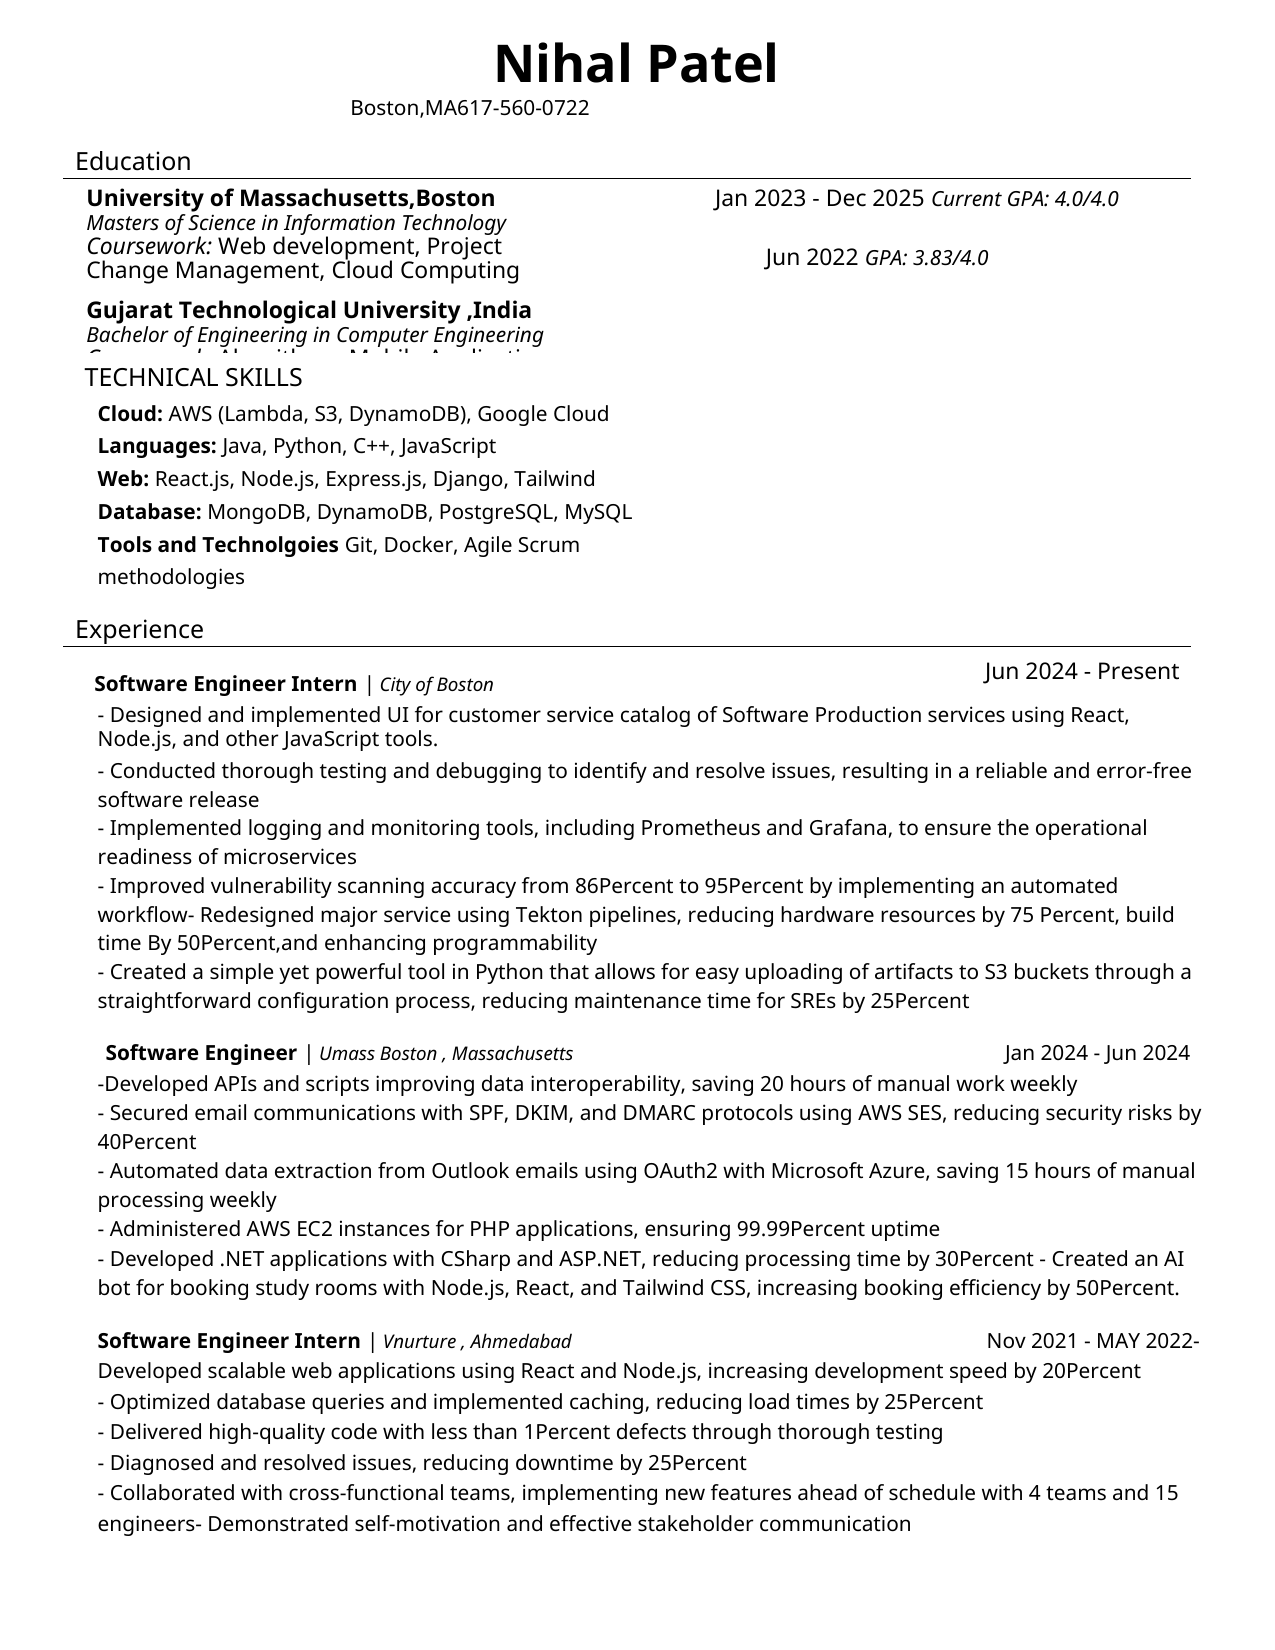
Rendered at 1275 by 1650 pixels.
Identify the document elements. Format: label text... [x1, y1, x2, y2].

text Software Engineer | Umass Boston , Massachusetts Jan 2024 - Jun 2024 [105, 1032, 1202, 1068]
text - Designed and implemented UI for customer service catalog of Software Production services using React, Node.js, and other JavaScript tools. [97, 702, 1187, 752]
table_header Software Engineer Intern | City of Boston [63, 647, 627, 702]
text Cloud: AWS (Lambda, S3, DynamoDB), Google Cloud Languages: Java, Python, C++, JavaScript Web: React.js, Node.js, Express.js, Django, Tailwind Database: MongoDB, DynamoDB, PostgreSQL, MySQL Tools and Technolgoies Git, Docker, Agile Scrum methodologies [97, 395, 722, 591]
text Software Engineer Intern | Vnurture , Ahmedabad Nov 2021 - MAY 2022- Developed scalable web applications using React and Node.js, increasing development speed by 20Percent - Optimized database queries and implemented caching, reducing load times by 25Percent - Delivered high-quality code with less than 1Percent defects through thorough testing - Diagnosed and resolved issues, reducing downtime by 25Percent - Collaborated with cross-functional teams, implementing new features ahead of schedule with 4 teams and 15 engineers- Demonstrated self-motivation and effective stakeholder communication [97, 1324, 1202, 1537]
text - Conducted thorough testing and debugging to identify and resolve issues, resulting in a reliable and error-free software release - Implemented logging and monitoring tools, including Prometheus and Grafana, to ensure the operational readiness of microservices - Improved vulnerability scanning accuracy from 86Percent to 95Percent by implementing an automated workflow- Redesigned major service using Tekton pipelines, reducing hardware resources by 75 Percent, build time By 50Percent,and enhancing programmability - Created a simple yet powerful tool in Python that allows for easy uploading of artifacts to S3 buckets through a straightforward configuration process, reducing maintenance time for SREs by 25Percent [97, 755, 1202, 1014]
text Nihal Patel Boston,MA617-560-0722 [350, 55, 962, 122]
table_header University of Massachusetts,Boston Masters of Science in Information Technology Coursework: Web development, Project Change Management, Cloud Computing Gujarat Technological University ,India Bachelor of Engineering in Computer Engineering Coursework: Algorithms, Mobile Application Development, Advanced Programming [63, 179, 627, 352]
text -Developed APIs and scripts improving data interoperability, saving 20 hours of manual work weekly - Secured email communications with SPF, DKIM, and DMARC protocols using AWS SES, reducing security risks by 40Percent - Automated data extraction from Outlook emails using OAuth2 with Microsoft Azure, saving 15 hours of manual processing weekly - Administered AWS EC2 instances for PHP applications, ensuring 99.99Percent uptime - Developed .NET applications with CSharp and ASP.NET, reducing processing time by 30Percent - Created an AI bot for booking study rooms with Node.js, React, and Tailwind CSS, increasing booking efficiency by 50Percent. [97, 1068, 1202, 1301]
table_header Jun 2024 - Present [627, 647, 1191, 702]
text TECHNICAL SKILLS [84, 367, 1202, 392]
text Education [75, 150, 1202, 175]
table_header Jan 2023 - Dec 2025 Current GPA: 4.0/4.0 Jun 2022 GPA: 3.83/4.0 [627, 179, 1191, 352]
text Experience [75, 619, 1202, 643]
